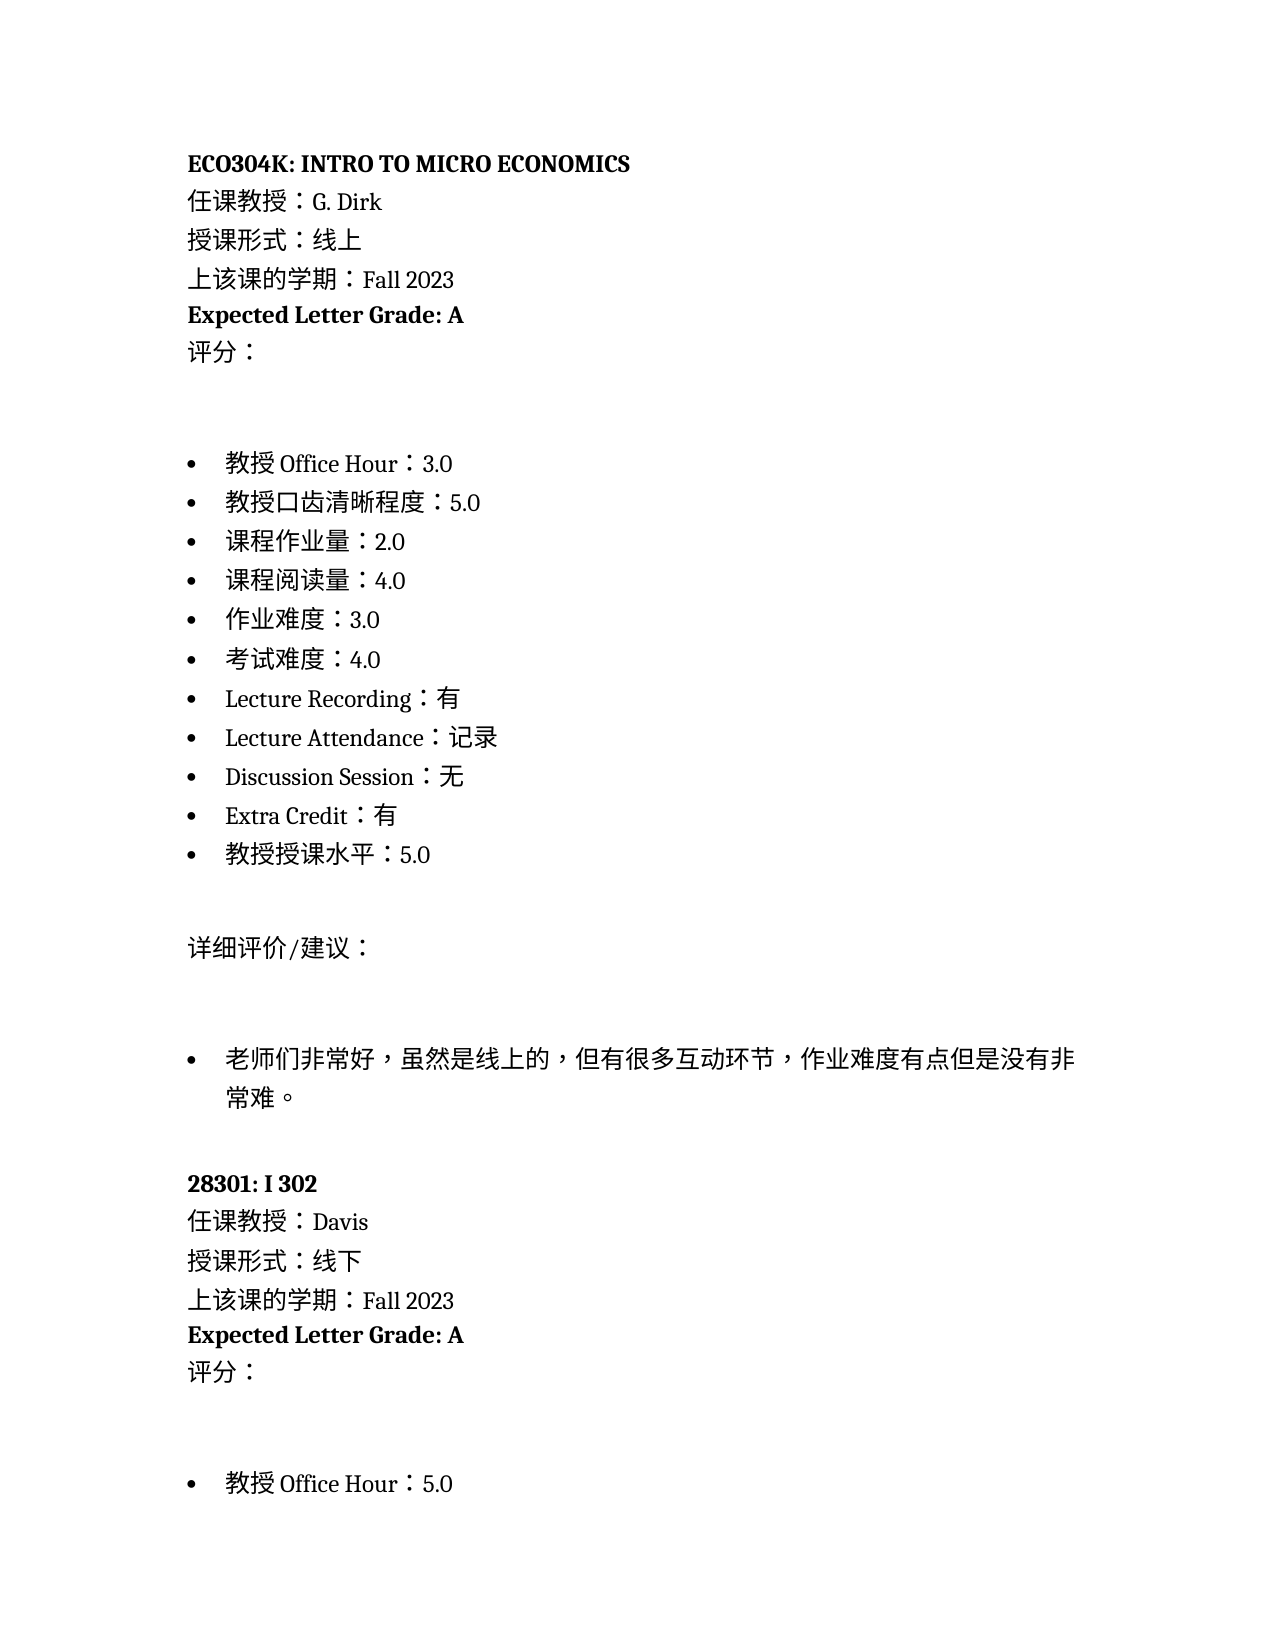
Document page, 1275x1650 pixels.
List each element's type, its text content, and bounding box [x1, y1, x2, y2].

list 教授Office Hour：3.0 [187, 445, 1087, 479]
list Lecture Recording：有 [187, 680, 1087, 714]
text ECO304K: INTRO TO MICRO ECONOMICS 任课教授：G. Dirk 授课形式：线上 上该课的学期：Fall 2023 Expected Letter Grade: A 评分： [187, 150, 1087, 368]
list 考试难度：4.0 [187, 641, 1087, 675]
list 课程作业量：2.0 [187, 524, 1087, 558]
list 课程阅读量：4.0 [187, 563, 1087, 597]
text 28301: I 302 任课教授：Davis 授课形式：线下 上该课的学期：Fall 2023 Expected Letter Grade: A 评分： [187, 1170, 1087, 1388]
list 作业难度：3.0 [187, 602, 1087, 636]
text 详细评价/建议： [187, 897, 1087, 965]
list Lecture Attendance：记录 [187, 719, 1087, 754]
list Discussion Session：无 [187, 759, 1087, 793]
list 教授口齿清晰程度：5.0 [187, 484, 1087, 519]
list 老师们非常好，虽然是线上的，但有很多互动环节，作业难度有点但是没有非常难。 [187, 1042, 1087, 1145]
list 教授Office Hour：5.0 [187, 1466, 1087, 1499]
list 教授授课水平：5.0 [187, 837, 1087, 871]
list Extra Credit：有 [187, 798, 1087, 832]
